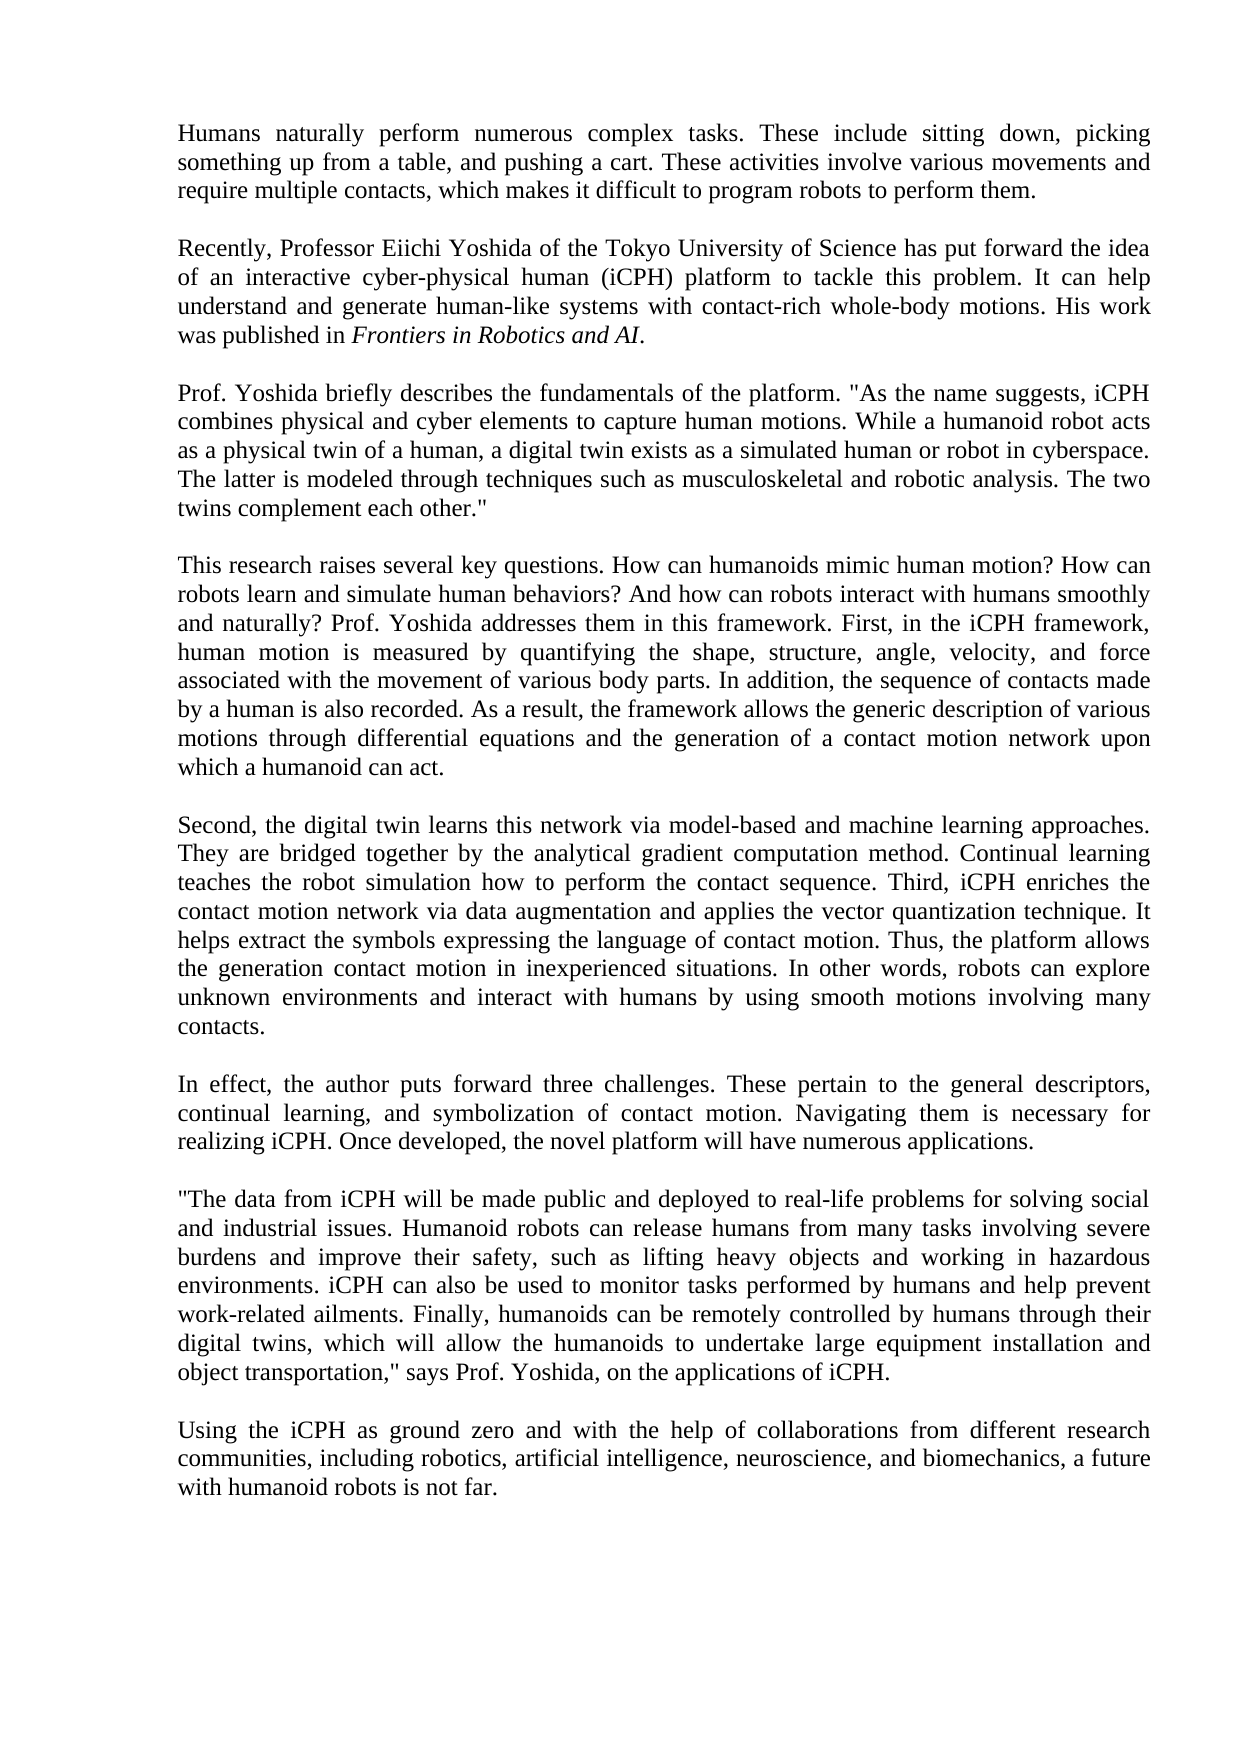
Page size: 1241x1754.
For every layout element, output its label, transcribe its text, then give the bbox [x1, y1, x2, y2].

text In effect, the author puts forward three challenges. These pertain to the general descriptors, continual learning, and symbolization of contact motion. Navigating them is necessary for realizing iCPH. Once developed, the novel platform will have numerous applications. [177, 1069, 1152, 1155]
text Prof. Yoshida briefly describes the fundamentals of the platform. "As the name suggests, iCPH combines physical and cyber elements to capture human motions. While a humanoid robot acts as a physical twin of a human, a digital twin exists as a simulated human or robot in cyberspace. The latter is modeled through techniques such as musculoskeletal and robotic analysis. The two twins complement each other." [177, 378, 1152, 521]
text Using the iCPH as ground zero and with the help of collaborations from different research communities, including robotics, artificial intelligence, neuroscience, and biomechanics, a future with humanoid robots is not far. [177, 1415, 1152, 1501]
text "The data from iCPH will be made public and deployed to real-life problems for solving social and industrial issues. Humanoid robots can release humans from many tasks involving severe burdens and improve their safety, such as lifting heavy objects and working in hazardous environments. iCPH can also be used to monitor tasks performed by humans and help prevent work-related ailments. Finally, humanoids can be remotely controlled by humans through their digital twins, which will allow the humanoids to undertake large equipment installation and object transportation," says Prof. Yoshida, on the applications of iCPH. [177, 1184, 1152, 1386]
text This research raises several key questions. How can humanoids mimic human motion? How can robots learn and simulate human behaviors? And how can robots interact with humans smoothly and naturally? Prof. Yoshida addresses them in this framework. First, in the iCPH framework, human motion is measured by quantifying the shape, structure, angle, velocity, and force associated with the movement of various body parts. In addition, the sequence of contacts made by a human is also recorded. As a result, the framework allows the generic description of various motions through differential equations and the generation of a contact motion network upon which a humanoid can act. [177, 551, 1152, 781]
text Second, the digital twin learns this network via model-based and machine learning approaches. They are bridged together by the analytical gradient computation method. Continual learning teaches the robot simulation how to perform the contact sequence. Third, iCPH enriches the contact motion network via data augmentation and applies the vector quantization technique. It helps extract the symbols expressing the language of contact motion. Thus, the platform allows the generation contact motion in inexperienced situations. In other words, robots can explore unknown environments and interact with humans by using smooth motions involving many contacts. [177, 810, 1152, 1040]
text Humans naturally perform numerous complex tasks. These include sitting down, picking something up from a table, and pushing a cart. These activities involve various movements and require multiple contacts, which makes it difficult to program robots to perform them. [177, 118, 1152, 204]
text Recently, Professor Eiichi Yoshida of the Tokyo University of Science has put forward the idea of an interactive cyber-physical human (iCPH) platform to tackle this problem. It can help understand and generate human-like systems with contact-rich whole-body motions. His work was published in Frontiers in Robotics and AI. [177, 233, 1152, 348]
